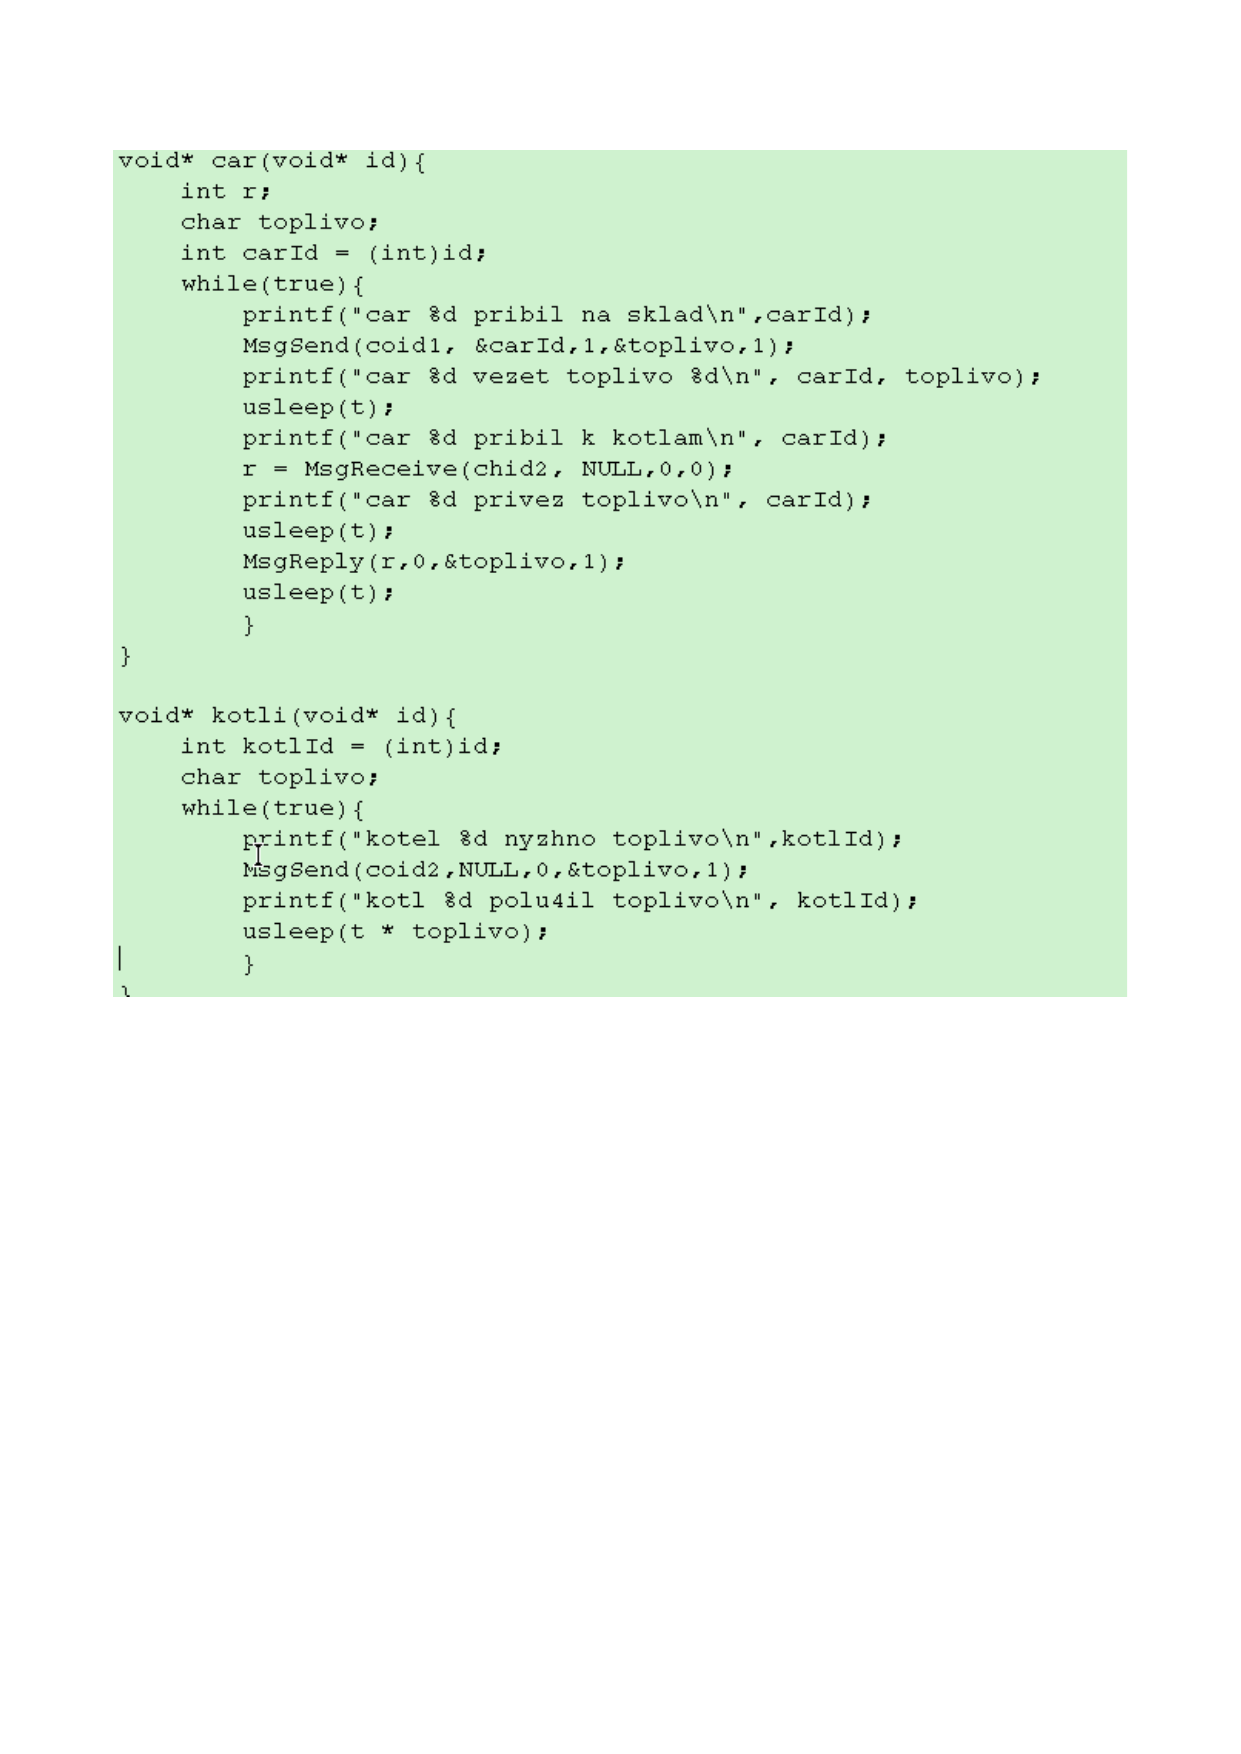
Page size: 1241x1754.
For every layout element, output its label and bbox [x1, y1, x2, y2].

picture [113, 150, 1128, 997]
